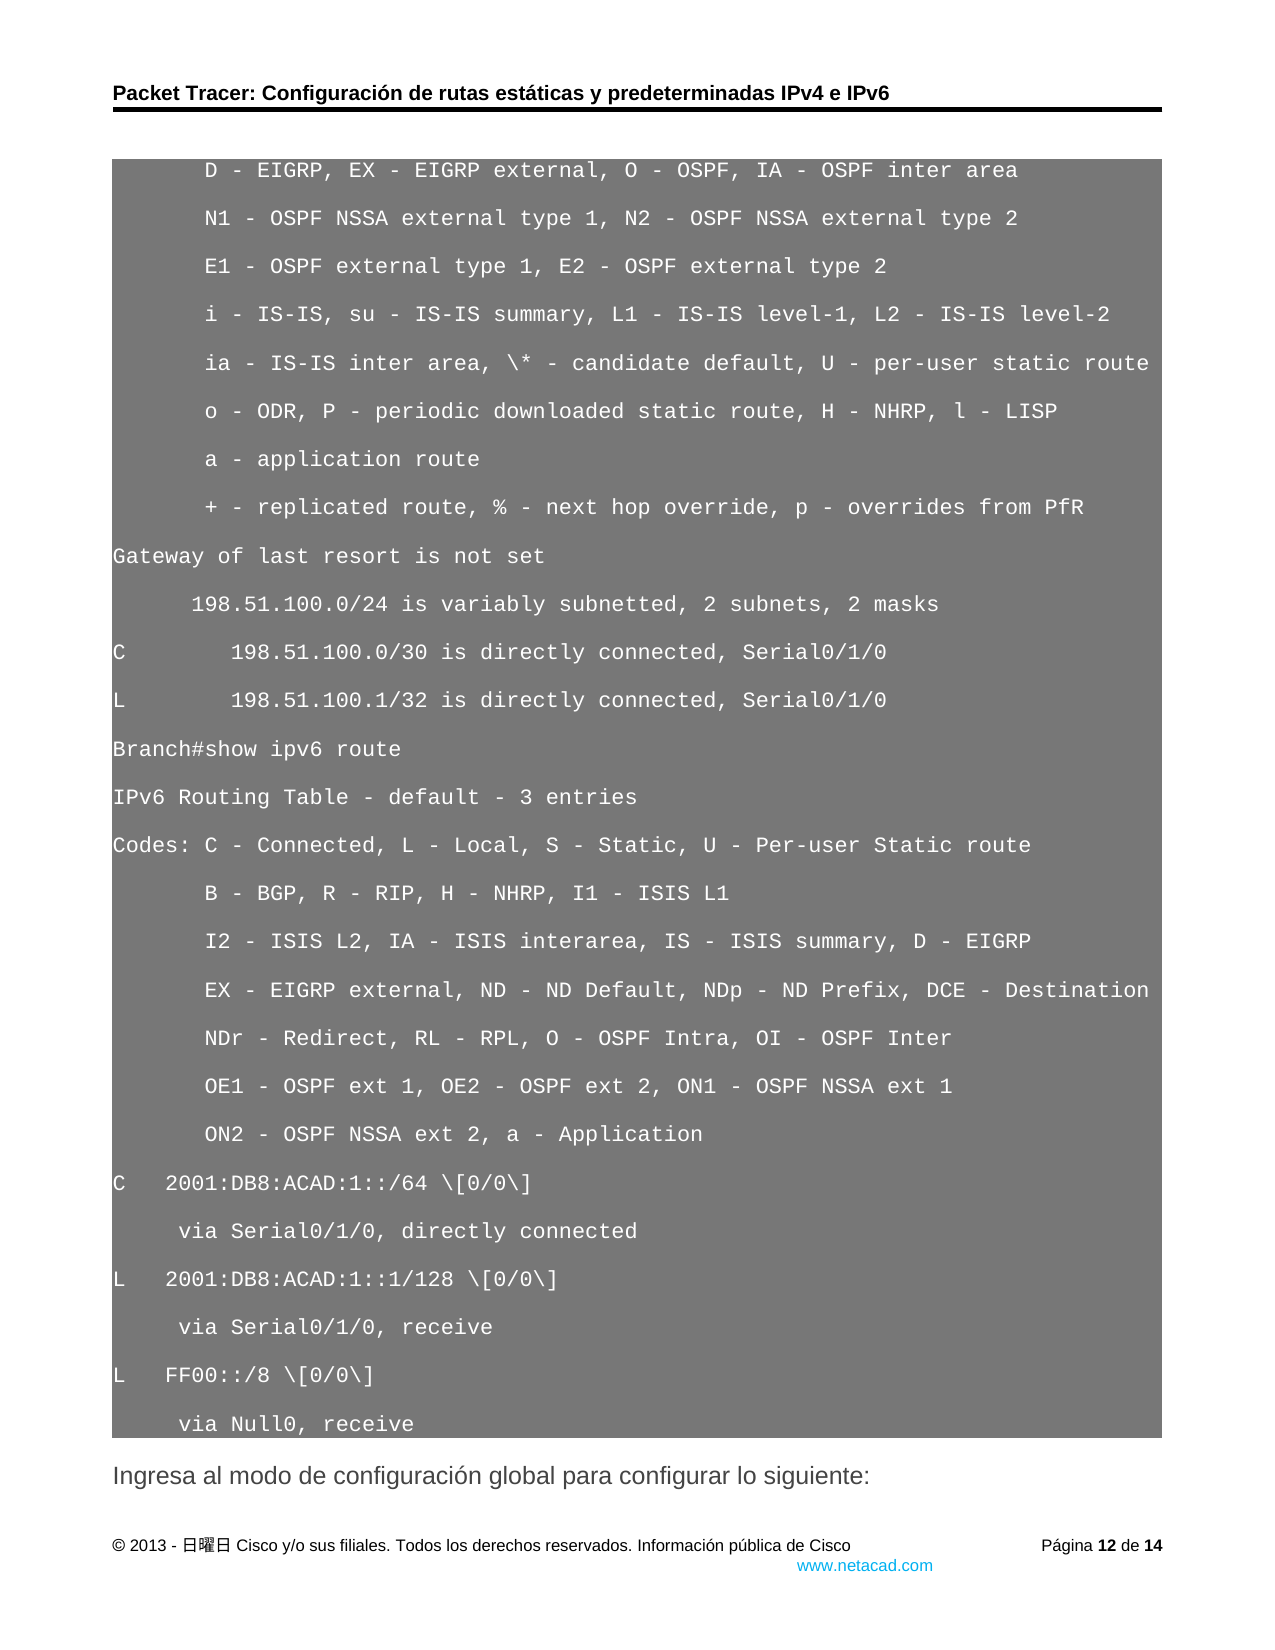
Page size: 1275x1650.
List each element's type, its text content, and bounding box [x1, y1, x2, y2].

text B - BGP, R - RIP, H - NHRP, I1 - ISIS L1 [112, 882, 1162, 907]
text Gateway of last resort is not set [112, 545, 1162, 569]
text via Serial0/1/0, directly connected [112, 1220, 1162, 1245]
text + - replicated route, % - next hop override, p - overrides from PfR [112, 497, 1162, 521]
text D - EIGRP, EX - EIGRP external, O - OSPF, IA - OSPF inter area [112, 159, 1162, 184]
text via Null0, receive [112, 1413, 1162, 1438]
text OE1 - OSPF ext 1, OE2 - OSPF ext 2, ON1 - OSPF NSSA ext 1 [112, 1075, 1162, 1100]
text C 2001:DB8:ACAD:1::/64 \[0/0\] [112, 1172, 1162, 1197]
text E1 - OSPF external type 1, E2 - OSPF external type 2 [112, 255, 1162, 280]
text N1 - OSPF NSSA external type 1, N2 - OSPF NSSA external type 2 [112, 207, 1162, 232]
text i - IS-IS, su - IS-IS summary, L1 - IS-IS level-1, L2 - IS-IS level-2 [112, 304, 1162, 328]
text 198.51.100.0/24 is variably subnetted, 2 subnets, 2 masks [112, 593, 1162, 618]
text NDr - Redirect, RL - RPL, O - OSPF Intra, OI - OSPF Inter [112, 1027, 1162, 1052]
text L FF00::/8 \[0/0\] [112, 1365, 1162, 1389]
text Ingresa al modo de configuración global para configurar lo siguiente: [112, 1461, 1162, 1490]
text IPv6 Routing Table - default - 3 entries [112, 786, 1162, 811]
text Codes: C - Connected, L - Local, S - Static, U - Per-user Static route [112, 834, 1162, 859]
text L 198.51.100.1/32 is directly connected, Serial0/1/0 [112, 689, 1162, 714]
text via Serial0/1/0, receive [112, 1316, 1162, 1341]
text L 2001:DB8:ACAD:1::1/128 \[0/0\] [112, 1268, 1162, 1293]
text I2 - ISIS L2, IA - ISIS interarea, IS - ISIS summary, D - EIGRP [112, 931, 1162, 955]
text ON2 - OSPF NSSA ext 2, a - Application [112, 1123, 1162, 1148]
text EX - EIGRP external, ND - ND Default, NDp - ND Prefix, DCE - Destination [112, 979, 1162, 1004]
text a - application route [112, 448, 1162, 473]
text ia - IS-IS inter area, \* - candidate default, U - per-user static route [112, 352, 1162, 377]
text C 198.51.100.0/30 is directly connected, Serial0/1/0 [112, 641, 1162, 666]
text Branch#show ipv6 route [112, 738, 1162, 762]
text o - ODR, P - periodic downloaded static route, H - NHRP, l - LISP [112, 400, 1162, 425]
